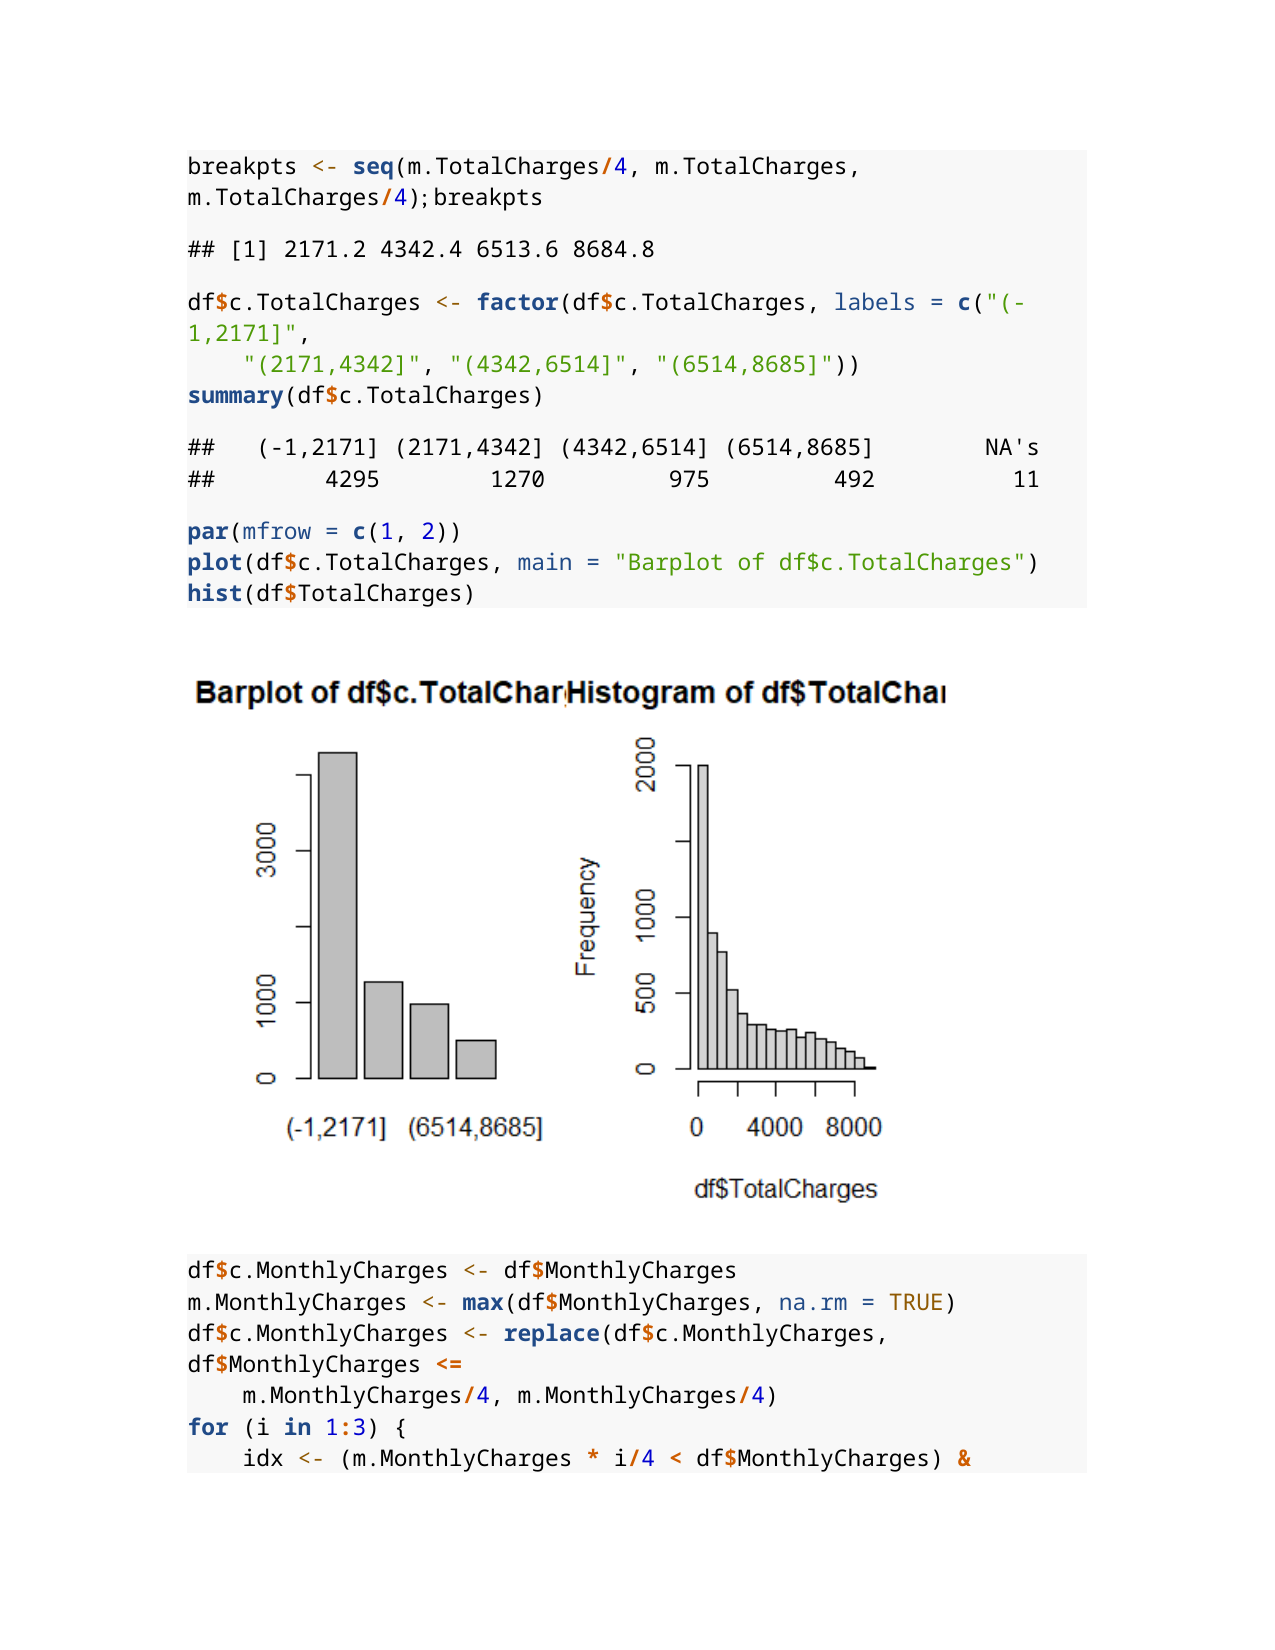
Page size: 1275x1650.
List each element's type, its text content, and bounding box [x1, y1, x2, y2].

text ## [1] 2171.2 4342.4 6513.6 8684.8 [187, 233, 1087, 264]
text ## (-1,2171] (2171,4342] (4342,6514] (6514,8685] NA's ## 4295 1270 975 492 11 [187, 431, 1087, 494]
text df$c.TotalCharges <- factor(df$c.TotalCharges, labels = c("(-1,2171]", "(2171,4342]", "(4342,6514]", "(6514,8685]")) summary(df$c.TotalCharges) [311, 285, 1087, 410]
text par(mfrow = c(1, 2)) plot(df$c.TotalCharges, main = "Barplot of df$c.TotalCharges") hist(df$TotalCharges) [187, 514, 1087, 608]
picture [187, 629, 946, 1236]
